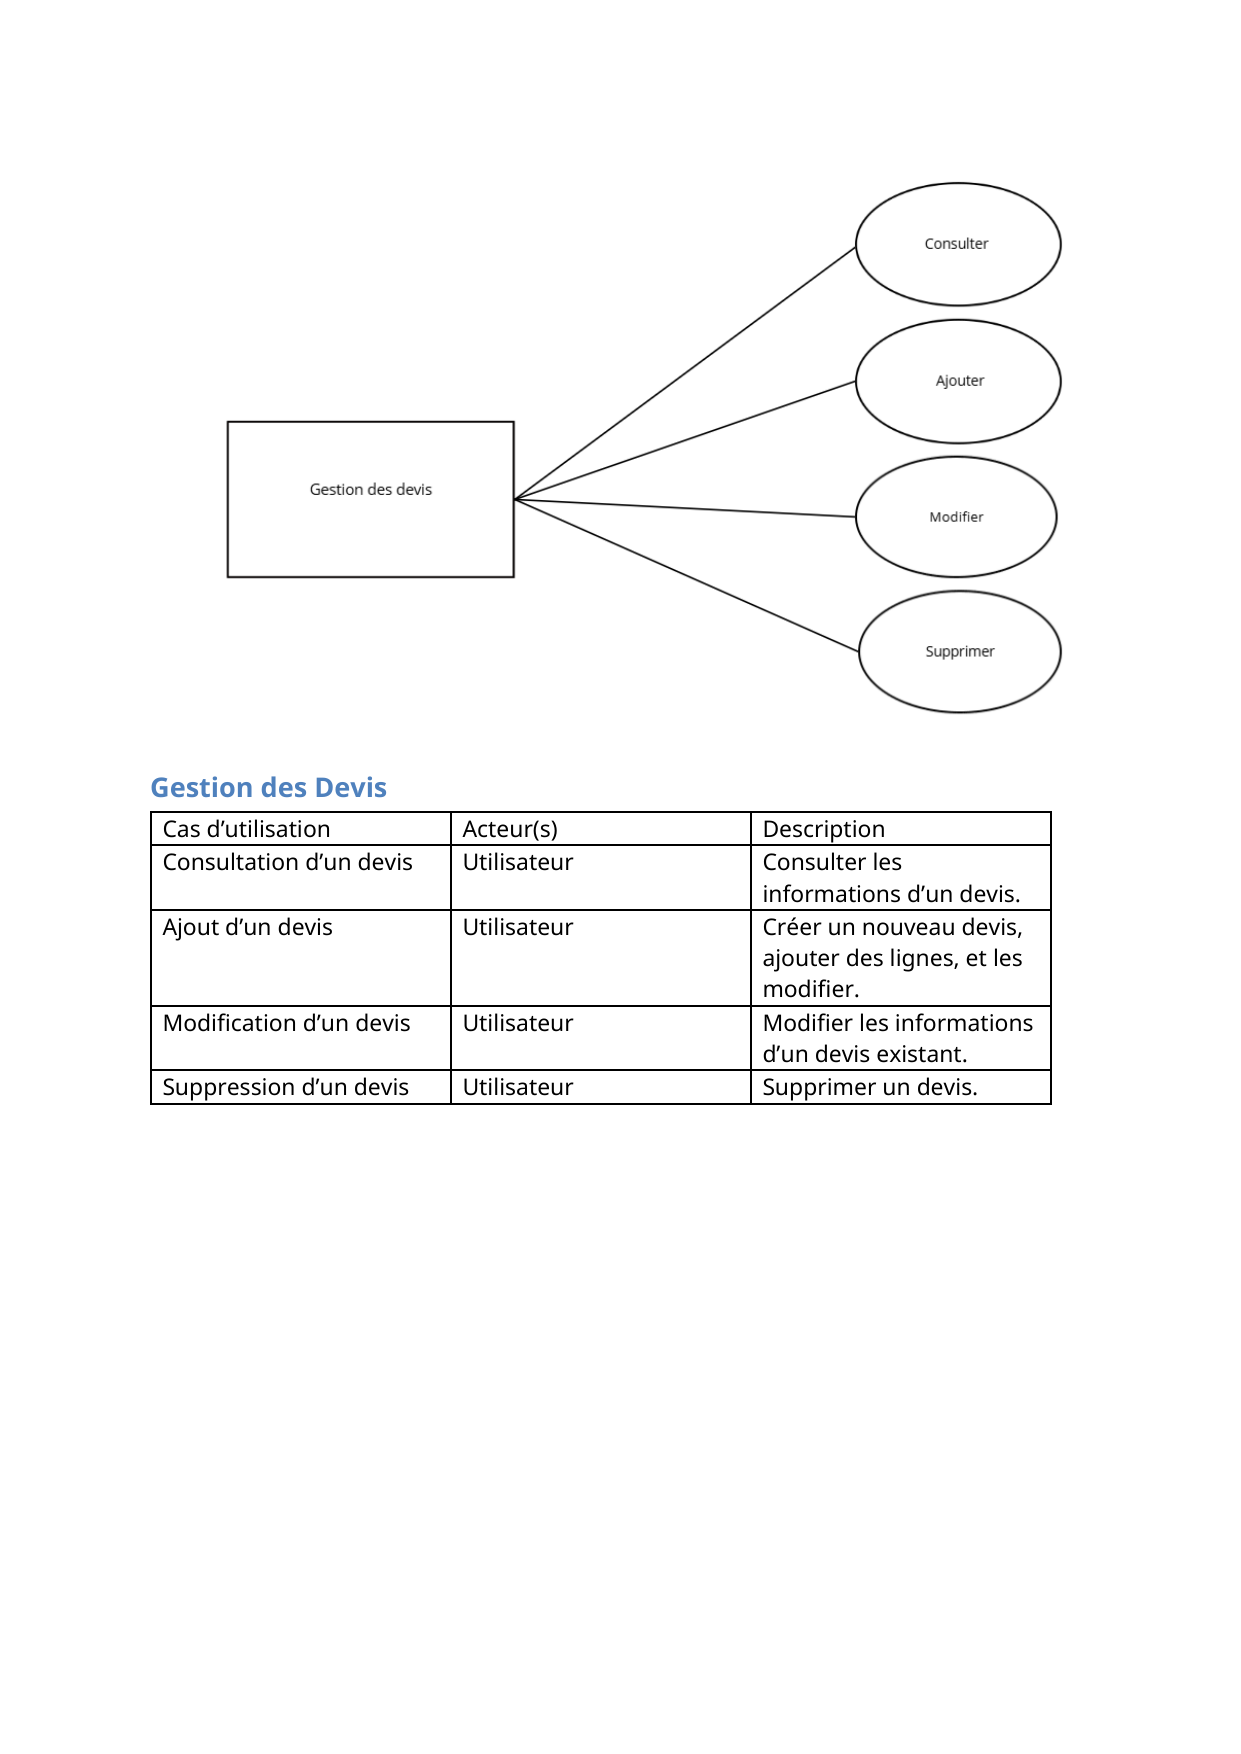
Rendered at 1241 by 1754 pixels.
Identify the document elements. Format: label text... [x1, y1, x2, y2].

table_cell Modification d’un devis [152, 1007, 450, 1069]
table_cell Consulter les informations d’un devis. [752, 846, 1050, 909]
table_cell Ajout d’un devis [152, 911, 450, 1004]
table_header Cas d’utilisation [152, 813, 450, 844]
table_cell Utilisateur [452, 846, 750, 909]
table_header Description [752, 813, 1050, 844]
table_cell Suppression d’un devis [152, 1071, 450, 1102]
table_cell Utilisateur [452, 911, 750, 1004]
subtitle Gestion des Devis [150, 768, 1090, 805]
table_header Acteur(s) [452, 813, 750, 844]
table_cell Créer un nouveau devis, ajouter des lignes, et les modifier. [752, 911, 1050, 1004]
table_cell Consultation d’un devis [152, 846, 450, 909]
table_cell Modifier les informations d’un devis existant. [752, 1007, 1050, 1069]
table_cell Utilisateur [452, 1071, 750, 1102]
table_cell Utilisateur [452, 1007, 750, 1069]
table_cell Supprimer un devis. [752, 1071, 1050, 1102]
